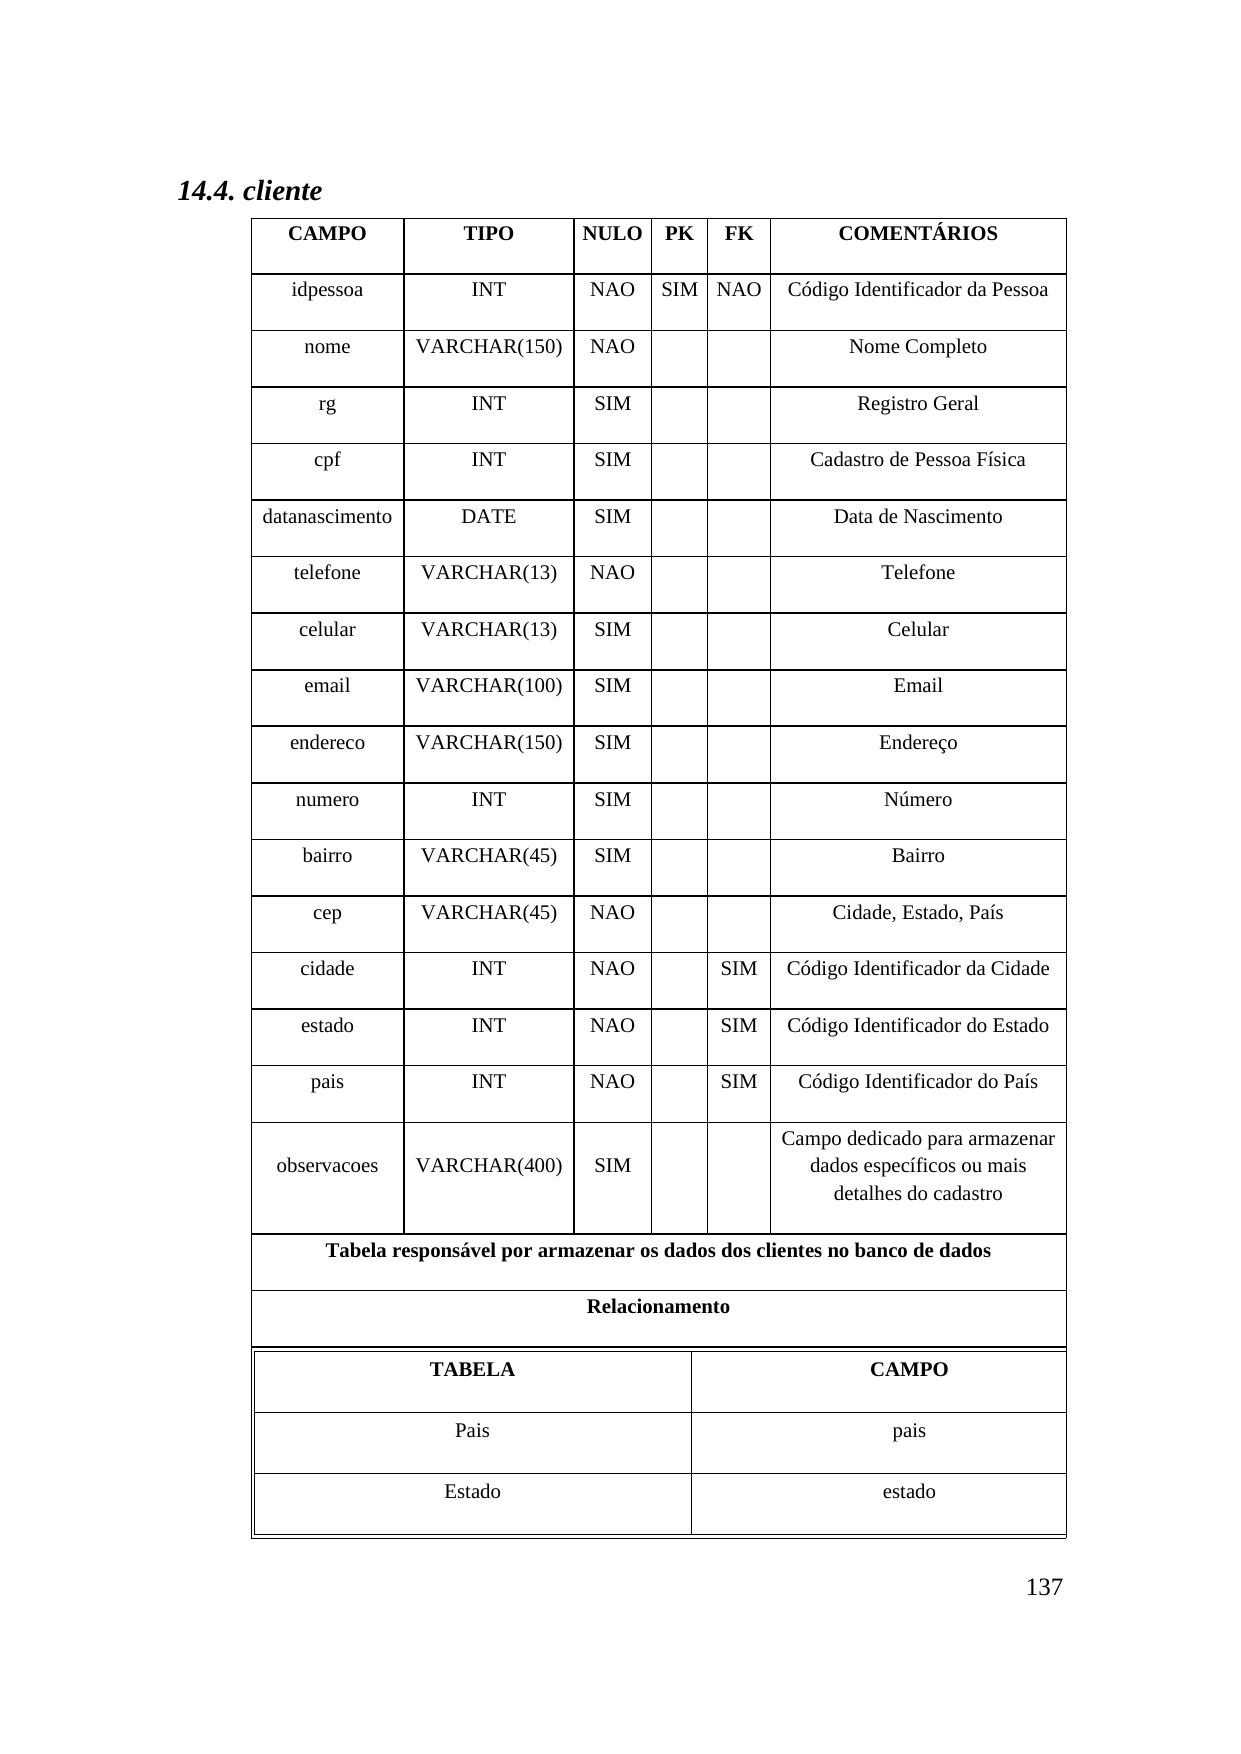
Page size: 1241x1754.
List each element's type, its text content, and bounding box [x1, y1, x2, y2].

table_cell INT [405, 1066, 573, 1121]
table_cell pais [252, 1066, 403, 1121]
table_cell Código Identificador do País [771, 1066, 1066, 1121]
table_cell SIM [575, 727, 651, 782]
table_cell [252, 1348, 1066, 1538]
table_cell SIM [575, 1123, 651, 1233]
table_cell INT [405, 953, 573, 1008]
table_header PK [652, 219, 707, 273]
table_cell numero [252, 784, 403, 838]
table_cell [708, 444, 770, 499]
table_cell Tabela responsável por armazenar os dados dos clientes no banco de dados [252, 1235, 1066, 1290]
table_cell Número [771, 784, 1066, 838]
table_cell Código Identificador da Cidade [771, 953, 1066, 1008]
table_cell SIM [575, 444, 651, 499]
table_cell [652, 897, 707, 952]
table_cell [708, 840, 770, 895]
table_cell INT [405, 444, 573, 499]
table_cell bairro [252, 840, 403, 895]
table_cell VARCHAR(400) [405, 1123, 573, 1233]
table_cell estado [252, 1010, 403, 1065]
table_cell Celular [771, 614, 1066, 669]
table_cell cidade [252, 953, 403, 1008]
table_header CAMPO [252, 219, 403, 273]
table_cell Endereço [771, 727, 1066, 782]
table_cell cep [252, 897, 403, 952]
table_cell VARCHAR(100) [405, 671, 573, 725]
table_cell [652, 671, 707, 725]
table_cell SIM [652, 275, 707, 329]
table_cell [708, 897, 770, 952]
table_cell Bairro [771, 840, 1066, 895]
table_cell NAO [575, 953, 651, 1008]
table_cell Registro Geral [771, 388, 1066, 443]
text 14.4. cliente [177, 173, 1063, 206]
table_cell VARCHAR(45) [405, 897, 573, 952]
table_cell [652, 727, 707, 782]
table_cell NAO [575, 331, 651, 386]
table_cell [708, 331, 770, 386]
table_cell [708, 727, 770, 782]
table_cell NAO [708, 275, 770, 329]
table_cell Email [771, 671, 1066, 725]
table_cell [652, 840, 707, 895]
table_header NULO [575, 219, 651, 273]
table_cell [652, 1010, 707, 1065]
table_cell [652, 501, 707, 556]
table_cell SIM [575, 501, 651, 556]
table_cell [652, 444, 707, 499]
table_cell INT [405, 784, 573, 838]
table_cell Telefone [771, 557, 1066, 612]
table_cell Nome Completo [771, 331, 1066, 386]
table_cell Cadastro de Pessoa Física [771, 444, 1066, 499]
table_cell cpf [252, 444, 403, 499]
table_cell SIM [575, 840, 651, 895]
table_cell Código Identificador da Pessoa [771, 275, 1066, 329]
table_cell [708, 784, 770, 838]
table_cell Código Identificador do Estado [771, 1010, 1066, 1065]
table_cell VARCHAR(13) [405, 614, 573, 669]
table_header TIPO [405, 219, 573, 273]
table_cell DATE [405, 501, 573, 556]
table_cell endereco [252, 727, 403, 782]
table_cell Campo dedicado para armazenar dados específicos ou mais detalhes do cadastro [771, 1123, 1066, 1233]
table_cell SIM [575, 614, 651, 669]
table_cell [652, 331, 707, 386]
table_cell email [252, 671, 403, 725]
table_header FK [708, 219, 770, 273]
table_cell NAO [575, 557, 651, 612]
table_cell celular [252, 614, 403, 669]
table_cell rg [252, 388, 403, 443]
table_cell VARCHAR(150) [405, 331, 573, 386]
table_cell Cidade, Estado, País [771, 897, 1066, 952]
table_header COMENTÁRIOS [771, 219, 1066, 273]
table_cell SIM [708, 953, 770, 1008]
table_cell Data de Nascimento [771, 501, 1066, 556]
table_cell [708, 1123, 770, 1233]
table_cell [652, 557, 707, 612]
table_cell [652, 953, 707, 1008]
table_cell datanascimento [252, 501, 403, 556]
table_cell [708, 388, 770, 443]
table_cell [652, 784, 707, 838]
table_cell SIM [708, 1010, 770, 1065]
table_cell observacoes [252, 1123, 403, 1233]
table_cell INT [405, 388, 573, 443]
table_cell [652, 1123, 707, 1233]
table_cell SIM [575, 784, 651, 838]
table_cell VARCHAR(45) [405, 840, 573, 895]
table_cell NAO [575, 1066, 651, 1121]
table_cell SIM [575, 671, 651, 725]
table_cell [652, 1066, 707, 1121]
table_cell INT [405, 1010, 573, 1065]
table_cell [708, 614, 770, 669]
table_cell SIM [575, 388, 651, 443]
table_cell telefone [252, 557, 403, 612]
table_cell VARCHAR(13) [405, 557, 573, 612]
table_cell SIM [708, 1066, 770, 1121]
table_cell NAO [575, 275, 651, 329]
table_cell [708, 501, 770, 556]
table_cell nome [252, 331, 403, 386]
table_cell VARCHAR(150) [405, 727, 573, 782]
table_cell idpessoa [252, 275, 403, 329]
table_cell [652, 388, 707, 443]
table_cell INT [405, 275, 573, 329]
table_cell Relacionamento [252, 1291, 1066, 1346]
table_cell NAO [575, 897, 651, 952]
table_cell NAO [575, 1010, 651, 1065]
table_cell [652, 614, 707, 669]
table_cell [708, 557, 770, 612]
table_cell [708, 671, 770, 725]
